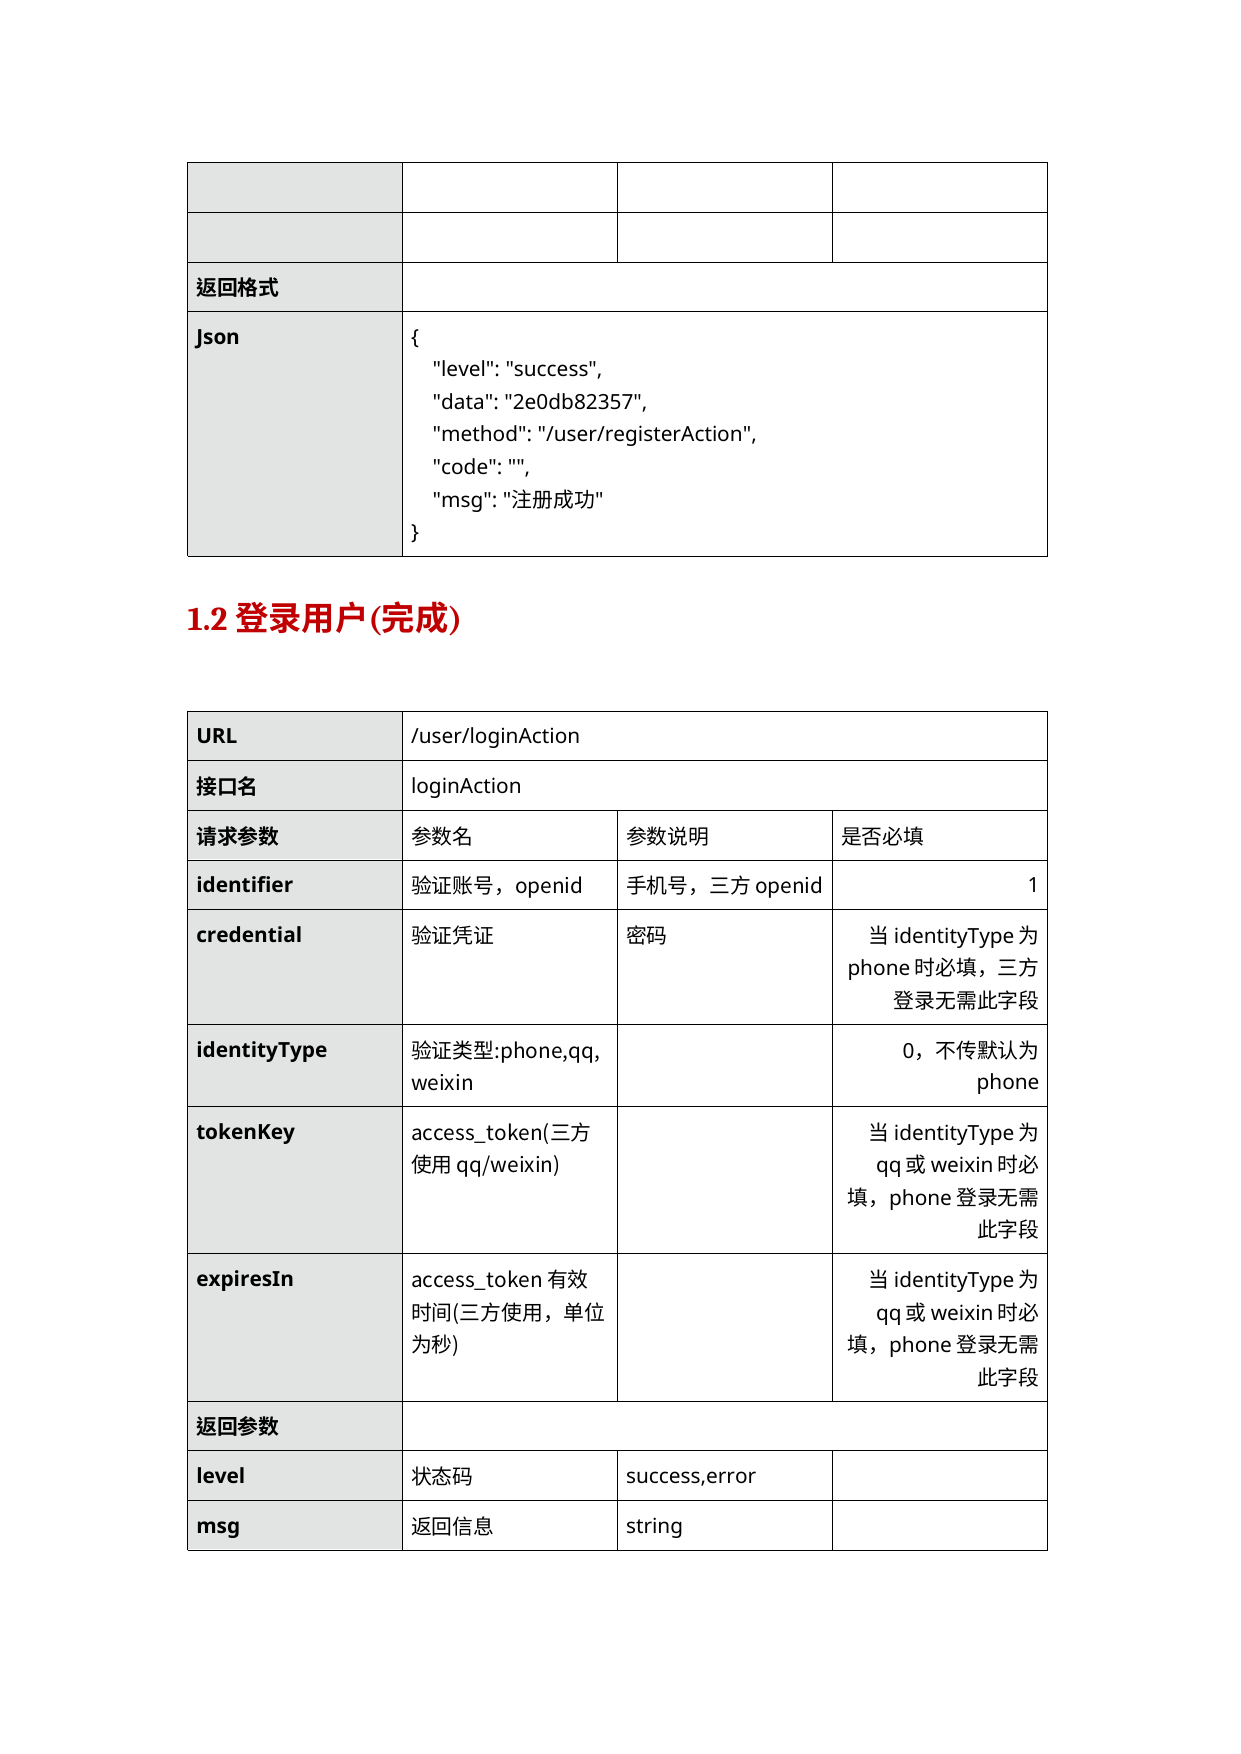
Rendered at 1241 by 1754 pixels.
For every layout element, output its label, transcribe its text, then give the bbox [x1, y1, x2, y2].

table_cell level [188, 1451, 402, 1500]
table_cell Json [188, 312, 402, 556]
table_cell [833, 1451, 1047, 1500]
table_cell 当identityType为qq或weixin时必填，phone登录无需此字段 [833, 1254, 1047, 1401]
table_cell 密码 [618, 910, 832, 1024]
table_cell [403, 213, 617, 261]
table_cell expiresIn [188, 1254, 402, 1401]
table_cell 是否必填 [833, 811, 1047, 859]
table_cell 0，不传默认为phone [833, 1025, 1047, 1106]
table_cell [403, 263, 1047, 311]
table_cell 状态码 [403, 1451, 617, 1500]
table_header URL [188, 712, 402, 760]
table_cell [833, 213, 1047, 261]
table_cell { "level": "success", "data": "2e0db82357", "method": "/user/registerAction", "code": "", "msg": "注册成功" } [403, 312, 1047, 556]
table_cell 验证凭证 [403, 910, 617, 1024]
table_cell 请求参数 [188, 811, 402, 859]
table_cell [618, 1254, 832, 1401]
table_cell identityType [188, 1025, 402, 1106]
table_cell access_token(三方使用qq/weixin) [403, 1107, 617, 1253]
table_cell 当identityType为phone时必填，三方登录无需此字段 [833, 910, 1047, 1024]
table_cell access_token有效时间(三方使用，单位为秒) [403, 1254, 617, 1401]
table_cell [618, 213, 832, 261]
table_cell 返回格式 [188, 263, 402, 311]
table_cell 1 [833, 861, 1047, 909]
table_header /user/loginAction [403, 712, 1047, 760]
table_cell string [618, 1501, 832, 1549]
text 1.2 登录用户(完成) [187, 583, 1053, 648]
table_cell [833, 163, 1047, 212]
table_cell [618, 163, 832, 212]
table_cell [188, 213, 402, 261]
table_cell 接口名 [188, 761, 402, 810]
table_cell tokenKey [188, 1107, 402, 1253]
table_cell success,error [618, 1451, 832, 1500]
table_cell 手机号，三方openid [618, 861, 832, 909]
table_cell [188, 163, 402, 212]
table_cell [833, 1501, 1047, 1549]
table_cell [403, 163, 617, 212]
table_cell 验证账号，openid [403, 861, 617, 909]
table_cell 参数说明 [618, 811, 832, 859]
table_cell loginAction [403, 761, 1047, 810]
table_cell 验证类型:phone,qq,weixin [403, 1025, 617, 1106]
table_cell msg [188, 1501, 402, 1549]
table_cell 当identityType为qq或weixin时必填，phone登录无需此字段 [833, 1107, 1047, 1253]
table_cell [618, 1025, 832, 1106]
table_cell identifier [188, 861, 402, 909]
table_cell 返回参数 [188, 1402, 402, 1450]
table_cell [618, 1107, 832, 1253]
table_cell [403, 1402, 1047, 1450]
table_cell credential [188, 910, 402, 1024]
table_cell 参数名 [403, 811, 617, 859]
table_cell 返回信息 [403, 1501, 617, 1549]
